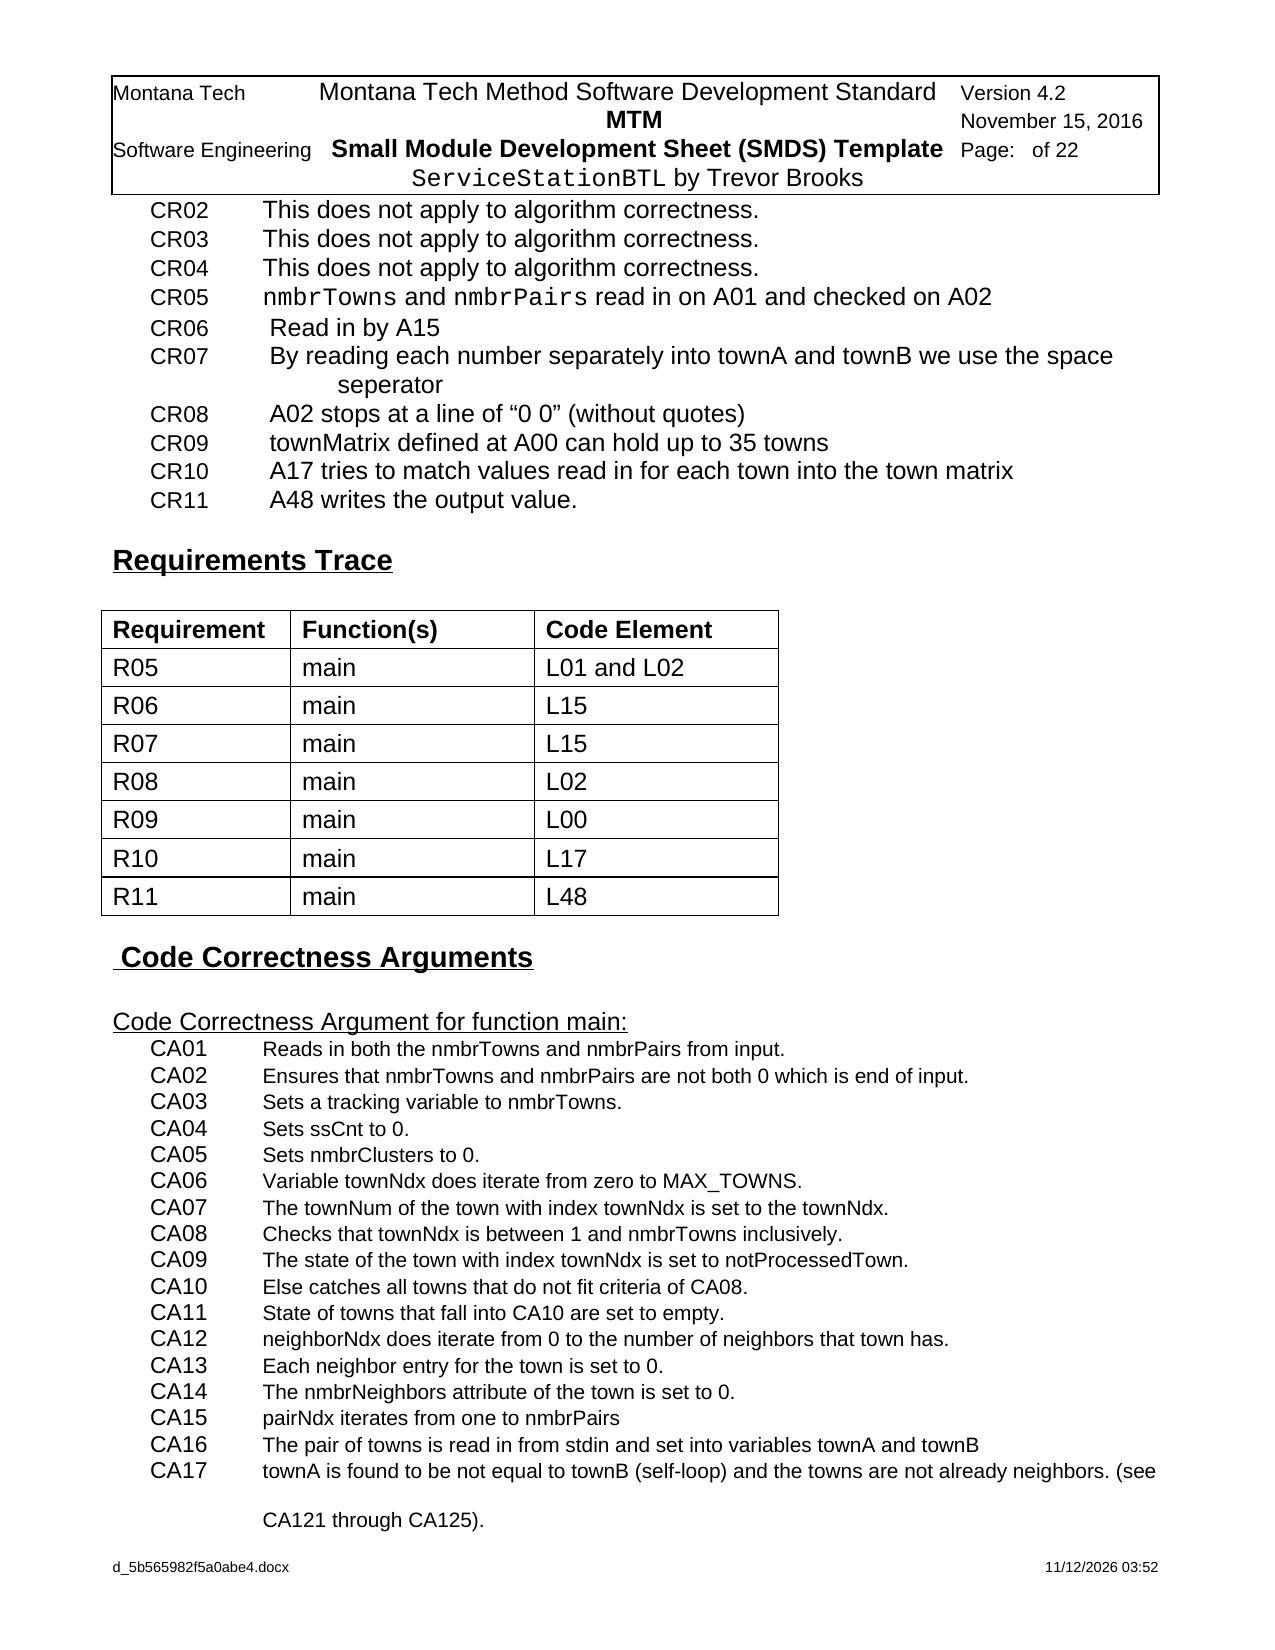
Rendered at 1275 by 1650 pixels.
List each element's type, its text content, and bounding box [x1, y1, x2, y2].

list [150, 224, 1162, 253]
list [150, 195, 1162, 224]
list townMatrix defined at A00 can hold up to 35 towns [150, 427, 1162, 456]
list Checks that townNdx is between 1 and nmbrTowns inclusively. [150, 1220, 1162, 1246]
text Requirements Trace [112, 542, 1162, 576]
list The townNum of the town with index townNdx is set to the townNdx. [150, 1193, 1162, 1220]
list pairNdx iterates from one to nmbrPairs [150, 1404, 1162, 1431]
list neighborNdx does iterate from 0 to the number of neighbors that town has. [150, 1325, 1162, 1352]
table_cell L01 and L02 [535, 649, 778, 686]
table_cell main [291, 839, 534, 876]
list A17 tries to match values read in for each town into the town matrix [150, 456, 1162, 485]
table_cell L17 [535, 839, 778, 876]
table_header Code Element [535, 611, 778, 648]
table_cell R11 [102, 878, 290, 914]
list Sets a tracking variable to nmbrTowns. [150, 1088, 1162, 1114]
table_cell main [291, 649, 534, 686]
list State of towns that fall into CA10 are set to empty. [150, 1299, 1162, 1325]
list Sets ssCnt to 0. [150, 1114, 1162, 1141]
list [150, 253, 1162, 282]
list The pair of towns is read in from stdin and set into variables townA and townB [150, 1431, 1162, 1457]
list nmbrTowns and nmbrPairs read in on A01 and checked on A02 [150, 282, 1162, 312]
list Sets nmbrClusters to 0. [150, 1141, 1162, 1167]
text Code Correctness Arguments [112, 939, 1162, 973]
list A48 writes the output value. [150, 485, 1162, 514]
table_cell R07 [102, 725, 290, 762]
table_cell L48 [535, 878, 778, 914]
list A02 stops at a line of “0 0” (without quotes) [150, 399, 1162, 427]
table_cell L02 [535, 763, 778, 800]
table_cell main [291, 801, 534, 838]
list Read in by A15 [150, 312, 1162, 341]
table_cell R10 [102, 839, 290, 876]
table_cell L00 [535, 801, 778, 838]
table_cell L15 [535, 725, 778, 762]
table_cell L15 [535, 687, 778, 724]
table_cell R05 [102, 649, 290, 686]
table_cell main [291, 878, 534, 914]
text Code Correctness Argument for function main: [112, 1007, 1162, 1035]
list townA is found to be not equal to townB (self-loop) and the towns are not already neighbors. (see CA121 through CA125). [150, 1457, 1162, 1531]
table_cell main [291, 763, 534, 800]
list Ensures that nmbrTowns and nmbrPairs are not both 0 which is end of input. [150, 1062, 1162, 1088]
table_cell R06 [102, 687, 290, 724]
list By reading each number separately into townA and townB we use the space [150, 341, 1162, 370]
table_header Function(s) [291, 611, 534, 648]
table_cell R09 [102, 801, 290, 838]
list The state of the town with index townNdx is set to notProcessedTown. [150, 1246, 1162, 1273]
list Reads in both the nmbrTowns and nmbrPairs from input. [150, 1035, 1162, 1062]
list seperator [262, 370, 1162, 399]
table_cell main [291, 687, 534, 724]
list Each neighbor entry for the town is set to 0. [150, 1352, 1162, 1378]
table_cell R08 [102, 763, 290, 800]
list Variable townNdx does iterate from zero to MAX_TOWNS. [150, 1167, 1162, 1193]
table_cell main [291, 725, 534, 762]
list Else catches all towns that do not fit criteria of CA08. [150, 1273, 1162, 1299]
list The nmbrNeighbors attribute of the town is set to 0. [150, 1378, 1162, 1404]
table_header Requirement [102, 611, 290, 648]
